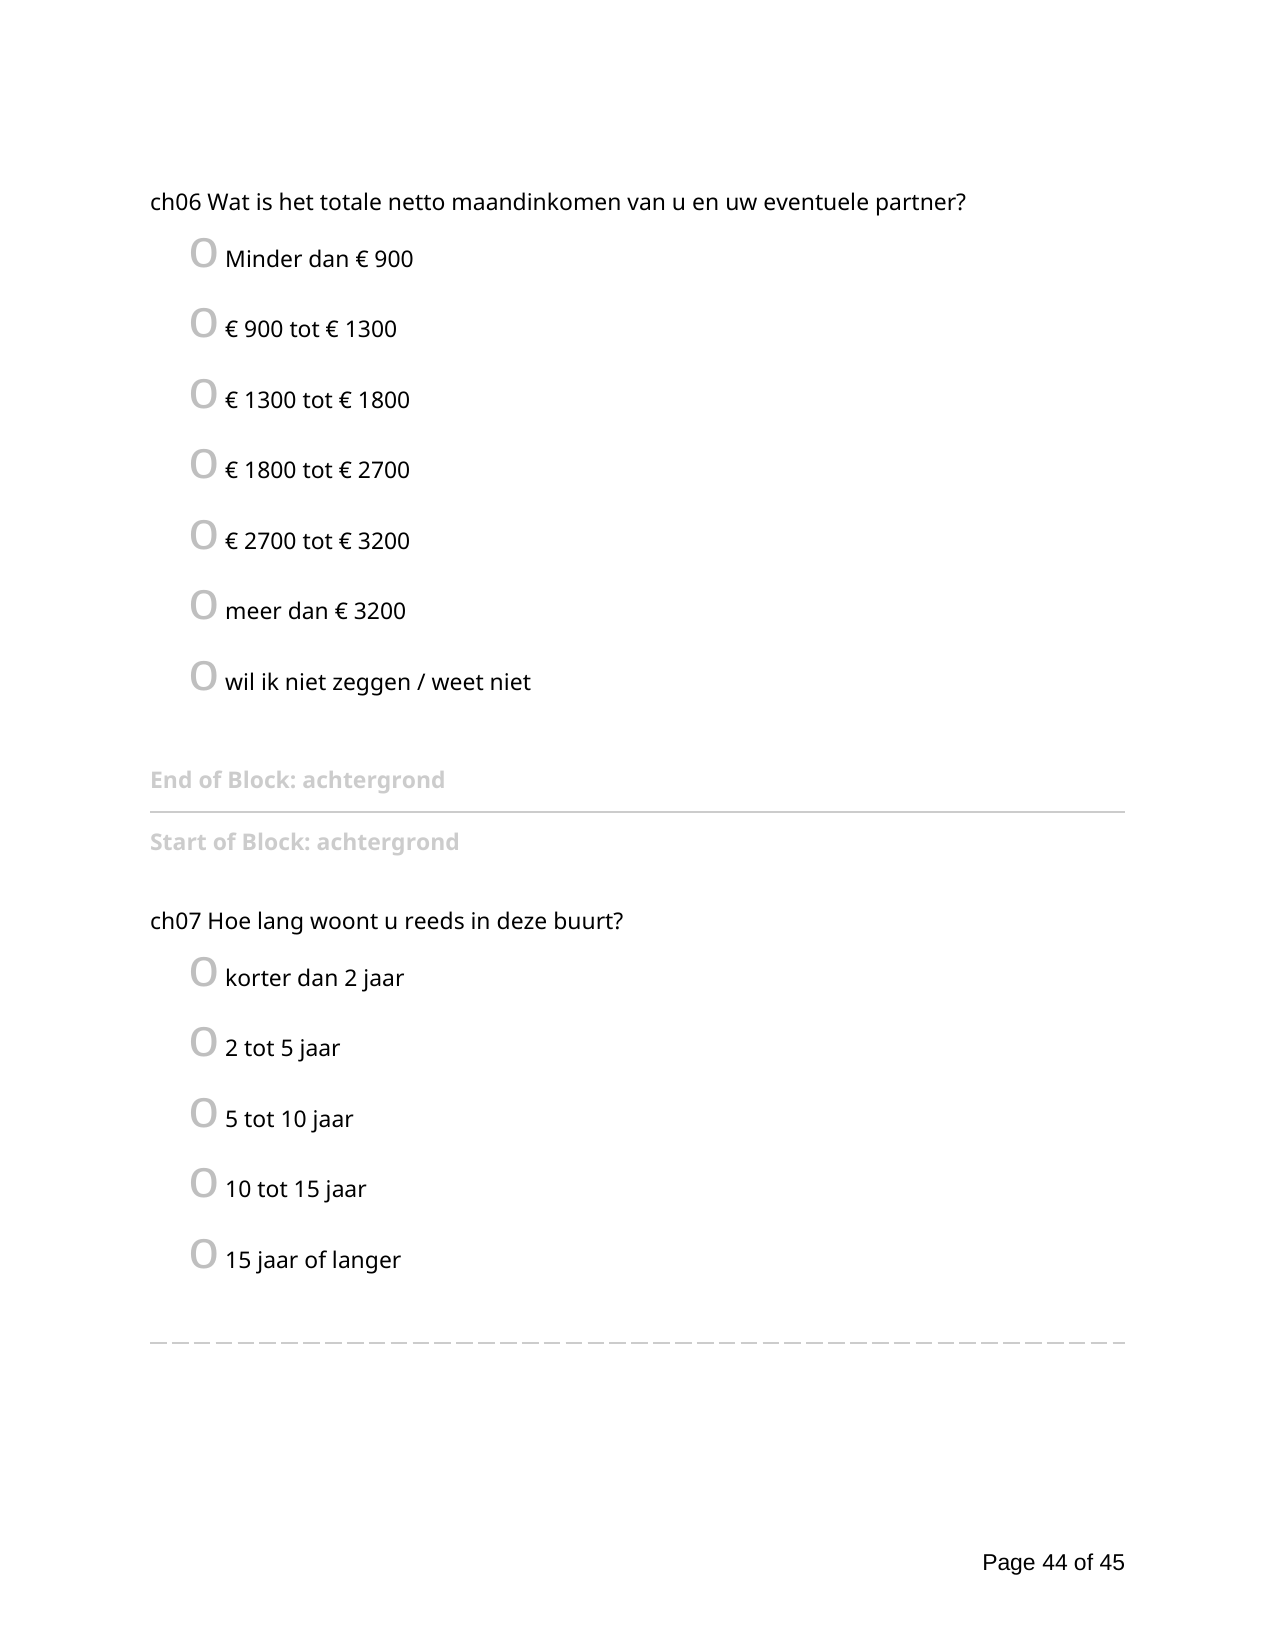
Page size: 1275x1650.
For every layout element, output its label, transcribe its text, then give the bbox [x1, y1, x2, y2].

list 15 jaar of langer [187, 1223, 1125, 1284]
list 10 tot 15 jaar [187, 1153, 1125, 1214]
list € 1800 tot € 2700 [187, 433, 1125, 495]
list € 2700 tot € 3200 [187, 504, 1125, 565]
list korter dan 2 jaar [187, 941, 1125, 1002]
text End of Block: achtergrond [150, 764, 1125, 795]
list 2 tot 5 jaar [187, 1012, 1125, 1073]
text ch07 Hoe lang woont u reeds in deze buurt? [150, 905, 1125, 936]
list 5 tot 10 jaar [187, 1082, 1125, 1143]
list meer dan € 3200 [187, 574, 1125, 636]
list € 900 tot € 1300 [187, 292, 1125, 354]
text Start of Block: achtergrond [150, 825, 1125, 857]
list Minder dan € 900 [187, 222, 1125, 283]
list wil ik niet zeggen / weet niet [187, 645, 1125, 706]
text ch06 Wat is het totale netto maandinkomen van u en uw eventuele partner? [150, 186, 1125, 217]
list € 1300 tot € 1800 [187, 363, 1125, 424]
